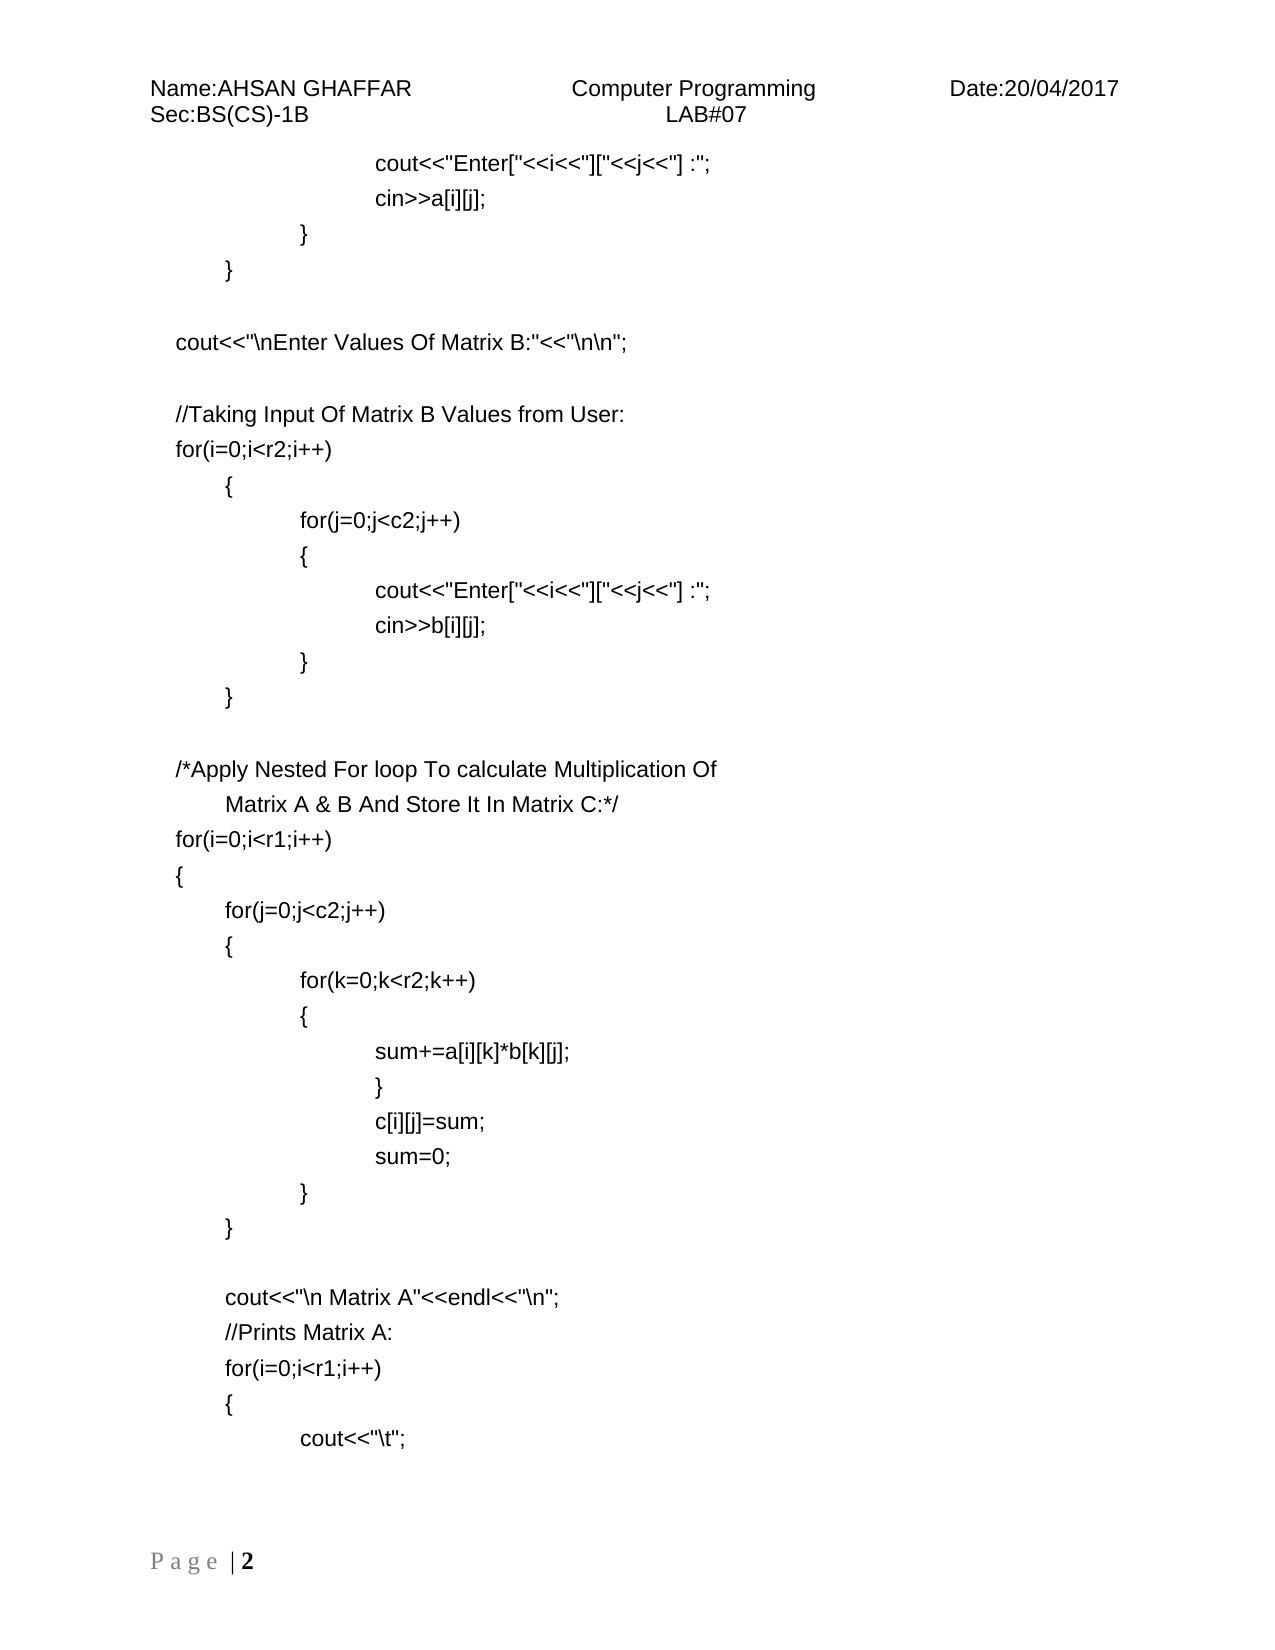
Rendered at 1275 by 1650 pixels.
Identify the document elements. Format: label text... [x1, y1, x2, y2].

text } [150, 683, 1125, 709]
text for(i=0;i<r1;i++) [150, 1354, 1125, 1381]
text cin>>a[i][j]; [150, 185, 1125, 212]
text cin>>b[i][j]; [150, 612, 1125, 639]
text Matrix A & B And Store It In Matrix C:*/ [150, 791, 1125, 817]
text sum+=a[i][k]*b[k][j]; [150, 1038, 1125, 1064]
text } [150, 1073, 1125, 1099]
text for(k=0;k<r2;k++) [150, 967, 1125, 993]
text { [150, 1390, 1125, 1416]
text cout<<"Enter["<<i<<"]["<<j<<"] :"; [150, 577, 1125, 604]
text } [150, 256, 1125, 282]
text cout<<"\t"; [150, 1425, 1125, 1451]
text cout<<"\n Matrix A"<<endl<<"\n"; [150, 1284, 1125, 1310]
text //Taking Input Of Matrix B Values from User: [150, 401, 1125, 428]
text cout<<"Enter["<<i<<"]["<<j<<"] :"; [150, 150, 1125, 176]
text c[i][j]=sum; [150, 1108, 1125, 1134]
text for(j=0;j<c2;j++) [150, 507, 1125, 533]
text sum=0; [150, 1143, 1125, 1169]
text cout<<"\nEnter Values Of Matrix B:"<<"\n\n"; [150, 328, 1125, 355]
text { [150, 862, 1125, 888]
text /*Apply Nested For loop To calculate Multiplication Of [150, 756, 1125, 782]
text } [150, 1178, 1125, 1205]
text } [150, 220, 1125, 247]
text { [150, 1002, 1125, 1029]
text for(i=0;i<r1;i++) [150, 826, 1125, 853]
text { [150, 472, 1125, 498]
text for(i=0;i<r2;i++) [150, 436, 1125, 463]
text for(j=0;j<c2;j++) [150, 897, 1125, 923]
text //Prints Matrix A: [150, 1319, 1125, 1346]
text { [150, 932, 1125, 958]
text { [150, 542, 1125, 568]
text } [150, 1214, 1125, 1240]
text } [150, 648, 1125, 674]
